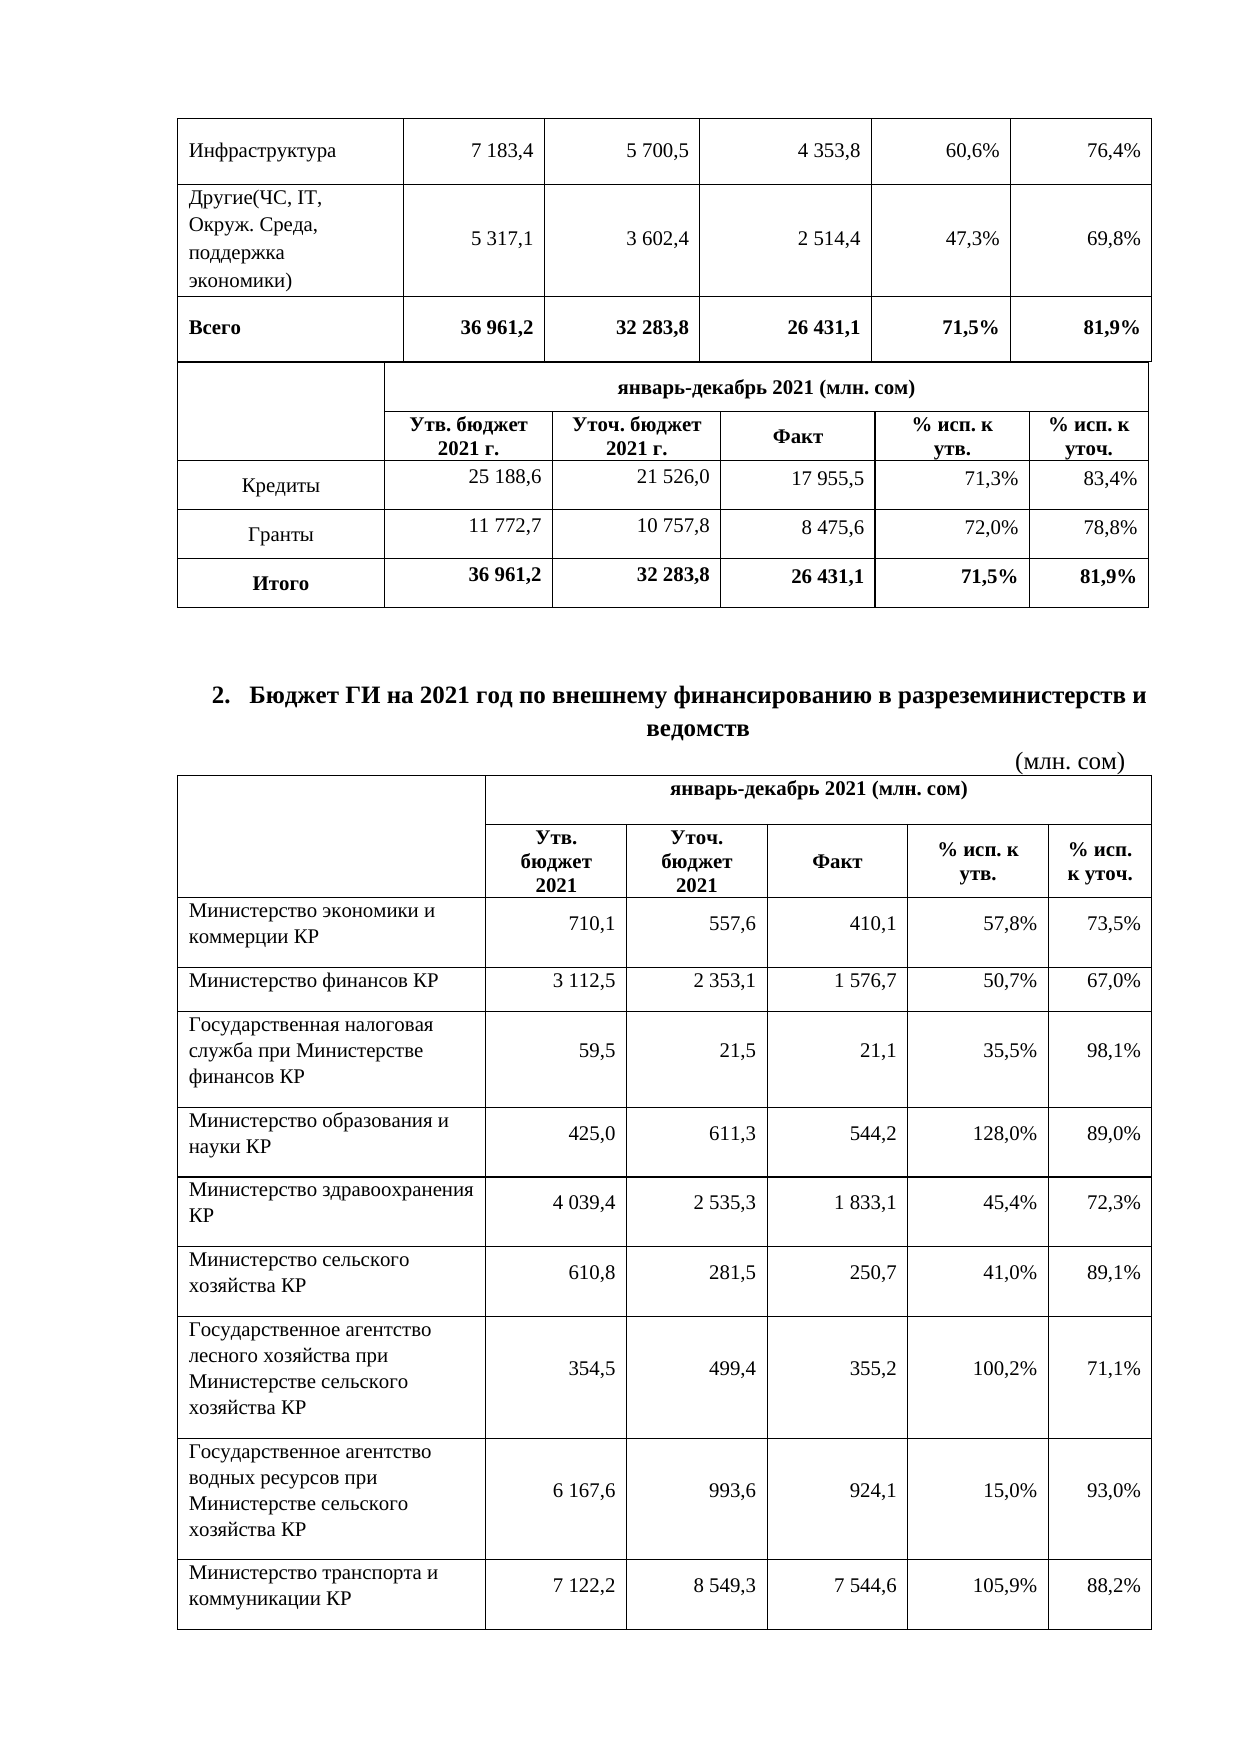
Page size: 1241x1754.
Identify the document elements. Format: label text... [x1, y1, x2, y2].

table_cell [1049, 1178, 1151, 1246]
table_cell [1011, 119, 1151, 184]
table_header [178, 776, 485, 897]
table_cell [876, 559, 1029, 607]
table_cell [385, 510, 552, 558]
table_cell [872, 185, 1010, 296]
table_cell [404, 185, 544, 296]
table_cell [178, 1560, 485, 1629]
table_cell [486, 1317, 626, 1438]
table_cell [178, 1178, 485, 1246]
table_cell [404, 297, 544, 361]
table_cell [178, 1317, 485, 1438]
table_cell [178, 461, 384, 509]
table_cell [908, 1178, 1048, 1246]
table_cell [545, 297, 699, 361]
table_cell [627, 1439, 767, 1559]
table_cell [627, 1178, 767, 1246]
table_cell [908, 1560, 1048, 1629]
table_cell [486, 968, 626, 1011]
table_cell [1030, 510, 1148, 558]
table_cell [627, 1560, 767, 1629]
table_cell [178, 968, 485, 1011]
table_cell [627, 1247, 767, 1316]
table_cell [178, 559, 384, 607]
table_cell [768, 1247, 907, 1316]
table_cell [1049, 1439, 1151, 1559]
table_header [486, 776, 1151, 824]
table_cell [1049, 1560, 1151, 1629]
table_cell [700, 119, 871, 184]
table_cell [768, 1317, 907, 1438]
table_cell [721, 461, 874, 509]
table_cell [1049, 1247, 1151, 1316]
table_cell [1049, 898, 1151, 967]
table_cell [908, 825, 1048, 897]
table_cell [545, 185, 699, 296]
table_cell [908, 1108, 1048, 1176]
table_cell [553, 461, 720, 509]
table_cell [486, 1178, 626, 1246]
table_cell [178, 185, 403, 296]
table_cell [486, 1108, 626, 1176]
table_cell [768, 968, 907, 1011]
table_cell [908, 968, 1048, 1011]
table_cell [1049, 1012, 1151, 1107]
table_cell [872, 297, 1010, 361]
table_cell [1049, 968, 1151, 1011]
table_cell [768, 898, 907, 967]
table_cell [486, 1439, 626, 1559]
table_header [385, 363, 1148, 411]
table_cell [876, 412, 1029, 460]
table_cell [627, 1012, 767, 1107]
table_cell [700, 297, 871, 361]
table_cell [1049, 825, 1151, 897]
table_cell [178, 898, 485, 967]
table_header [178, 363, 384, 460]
list Бюджет ГИ на 2021 год по внешнему финансированию в разреземинистерств и ведомств [207, 680, 1152, 742]
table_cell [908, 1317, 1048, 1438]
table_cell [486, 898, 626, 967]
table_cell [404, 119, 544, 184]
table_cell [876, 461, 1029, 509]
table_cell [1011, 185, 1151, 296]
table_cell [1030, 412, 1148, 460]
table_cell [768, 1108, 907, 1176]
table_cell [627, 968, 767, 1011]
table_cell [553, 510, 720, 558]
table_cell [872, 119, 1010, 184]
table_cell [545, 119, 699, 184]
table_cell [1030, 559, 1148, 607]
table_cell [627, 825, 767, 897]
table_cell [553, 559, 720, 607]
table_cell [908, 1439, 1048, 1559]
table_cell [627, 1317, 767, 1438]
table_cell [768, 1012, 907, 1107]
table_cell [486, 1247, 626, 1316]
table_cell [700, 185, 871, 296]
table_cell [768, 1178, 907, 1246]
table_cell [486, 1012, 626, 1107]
text (млн. сом) [915, 746, 1152, 775]
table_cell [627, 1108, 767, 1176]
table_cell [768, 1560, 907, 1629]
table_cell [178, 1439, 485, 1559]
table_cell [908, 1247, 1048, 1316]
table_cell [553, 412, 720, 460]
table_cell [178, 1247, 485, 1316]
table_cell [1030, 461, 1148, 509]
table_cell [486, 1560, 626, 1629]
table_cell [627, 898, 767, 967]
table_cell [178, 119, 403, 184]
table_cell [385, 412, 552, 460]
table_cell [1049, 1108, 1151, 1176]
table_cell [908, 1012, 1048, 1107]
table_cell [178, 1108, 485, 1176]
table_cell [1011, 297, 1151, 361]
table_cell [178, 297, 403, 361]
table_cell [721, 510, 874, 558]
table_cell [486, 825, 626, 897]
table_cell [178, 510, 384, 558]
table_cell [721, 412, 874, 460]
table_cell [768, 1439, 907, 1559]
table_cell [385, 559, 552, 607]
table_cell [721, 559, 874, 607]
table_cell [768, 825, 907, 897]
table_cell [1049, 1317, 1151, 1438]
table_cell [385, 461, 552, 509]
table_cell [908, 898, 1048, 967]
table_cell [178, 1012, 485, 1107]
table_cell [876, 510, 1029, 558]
